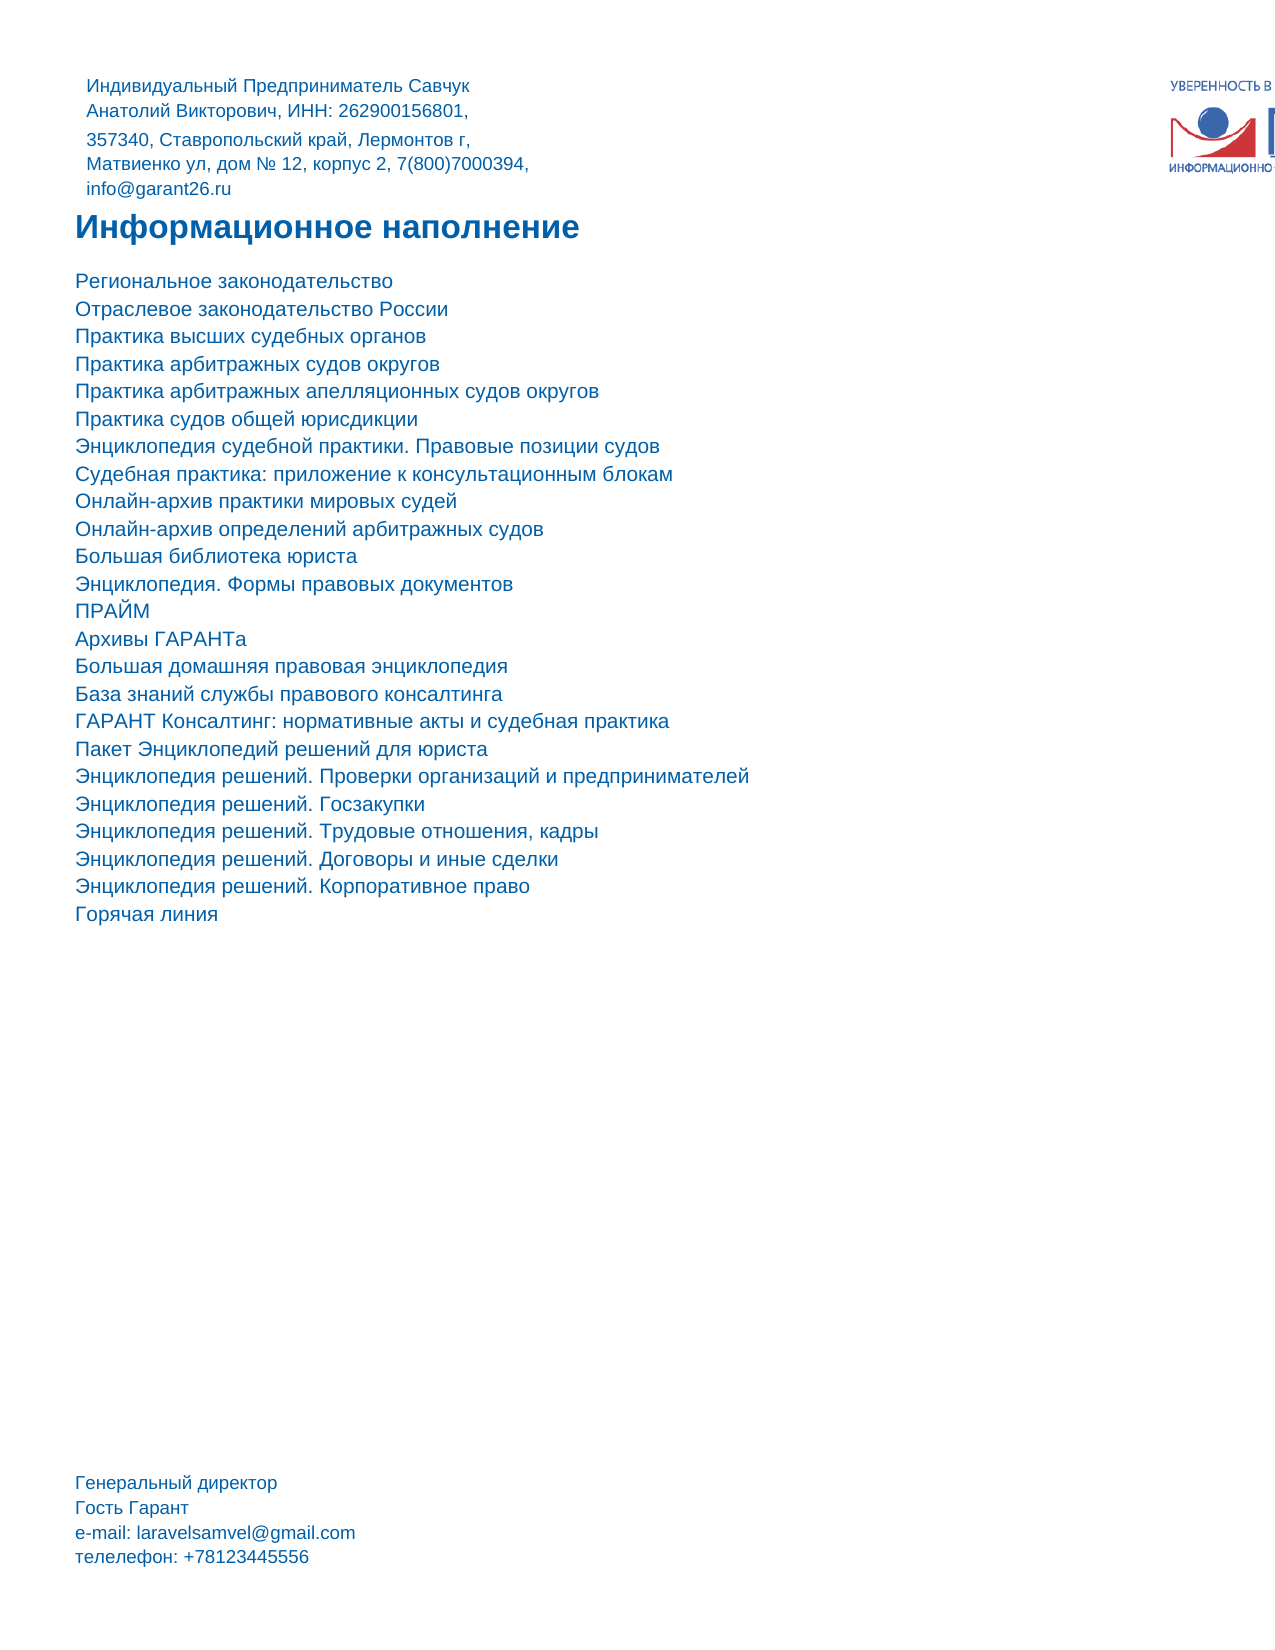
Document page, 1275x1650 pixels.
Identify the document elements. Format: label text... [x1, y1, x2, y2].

text Практика арбитражных судов округов [75, 352, 1200, 376]
text Большая домашняя правовая энциклопедия [75, 654, 1200, 678]
text Отраслевое законодательство России [75, 297, 1200, 321]
text Онлайн-архив определений арбитражных судов [75, 517, 1200, 541]
text Энциклопедия судебной практики. Правовые позиции судов [75, 434, 1200, 458]
text ГАРАНТ Консалтинг: нормативные акты и судебная практика [75, 709, 1200, 733]
text Энциклопедия решений. Корпоративное право [75, 874, 1200, 898]
text Практика арбитражных апелляционных судов округов [75, 379, 1200, 403]
text Региональное законодательство [75, 269, 1200, 293]
text База знаний службы правового консалтинга [75, 682, 1200, 706]
text Пакет Энциклопедий решений для юриста [75, 737, 1200, 761]
text Энциклопедия решений. Госзакупки [75, 792, 1200, 816]
text Энциклопедия решений. Проверки организаций и предпринимателей [75, 764, 1200, 788]
text Горячая линия [75, 902, 1200, 926]
text Практика высших судебных органов [75, 324, 1200, 348]
text Судебная практика: приложение к консультационным блокам [75, 462, 1200, 486]
text Энциклопедия решений. Трудовые отношения, кадры [75, 819, 1200, 843]
text ПРАЙМ [75, 599, 1200, 623]
text Онлайн-архив практики мировых судей [75, 489, 1200, 513]
text Информационное наполнение [75, 207, 1200, 245]
picture [1162, 74, 1275, 181]
text Большая библиотека юриста [75, 544, 1200, 568]
text Энциклопедия решений. Договоры и иные сделки [75, 847, 1200, 871]
text Архивы ГАРАНТа [75, 627, 1200, 651]
text Энциклопедия. Формы правовых документов [75, 572, 1200, 596]
text Практика судов общей юрисдикции [75, 407, 1200, 431]
